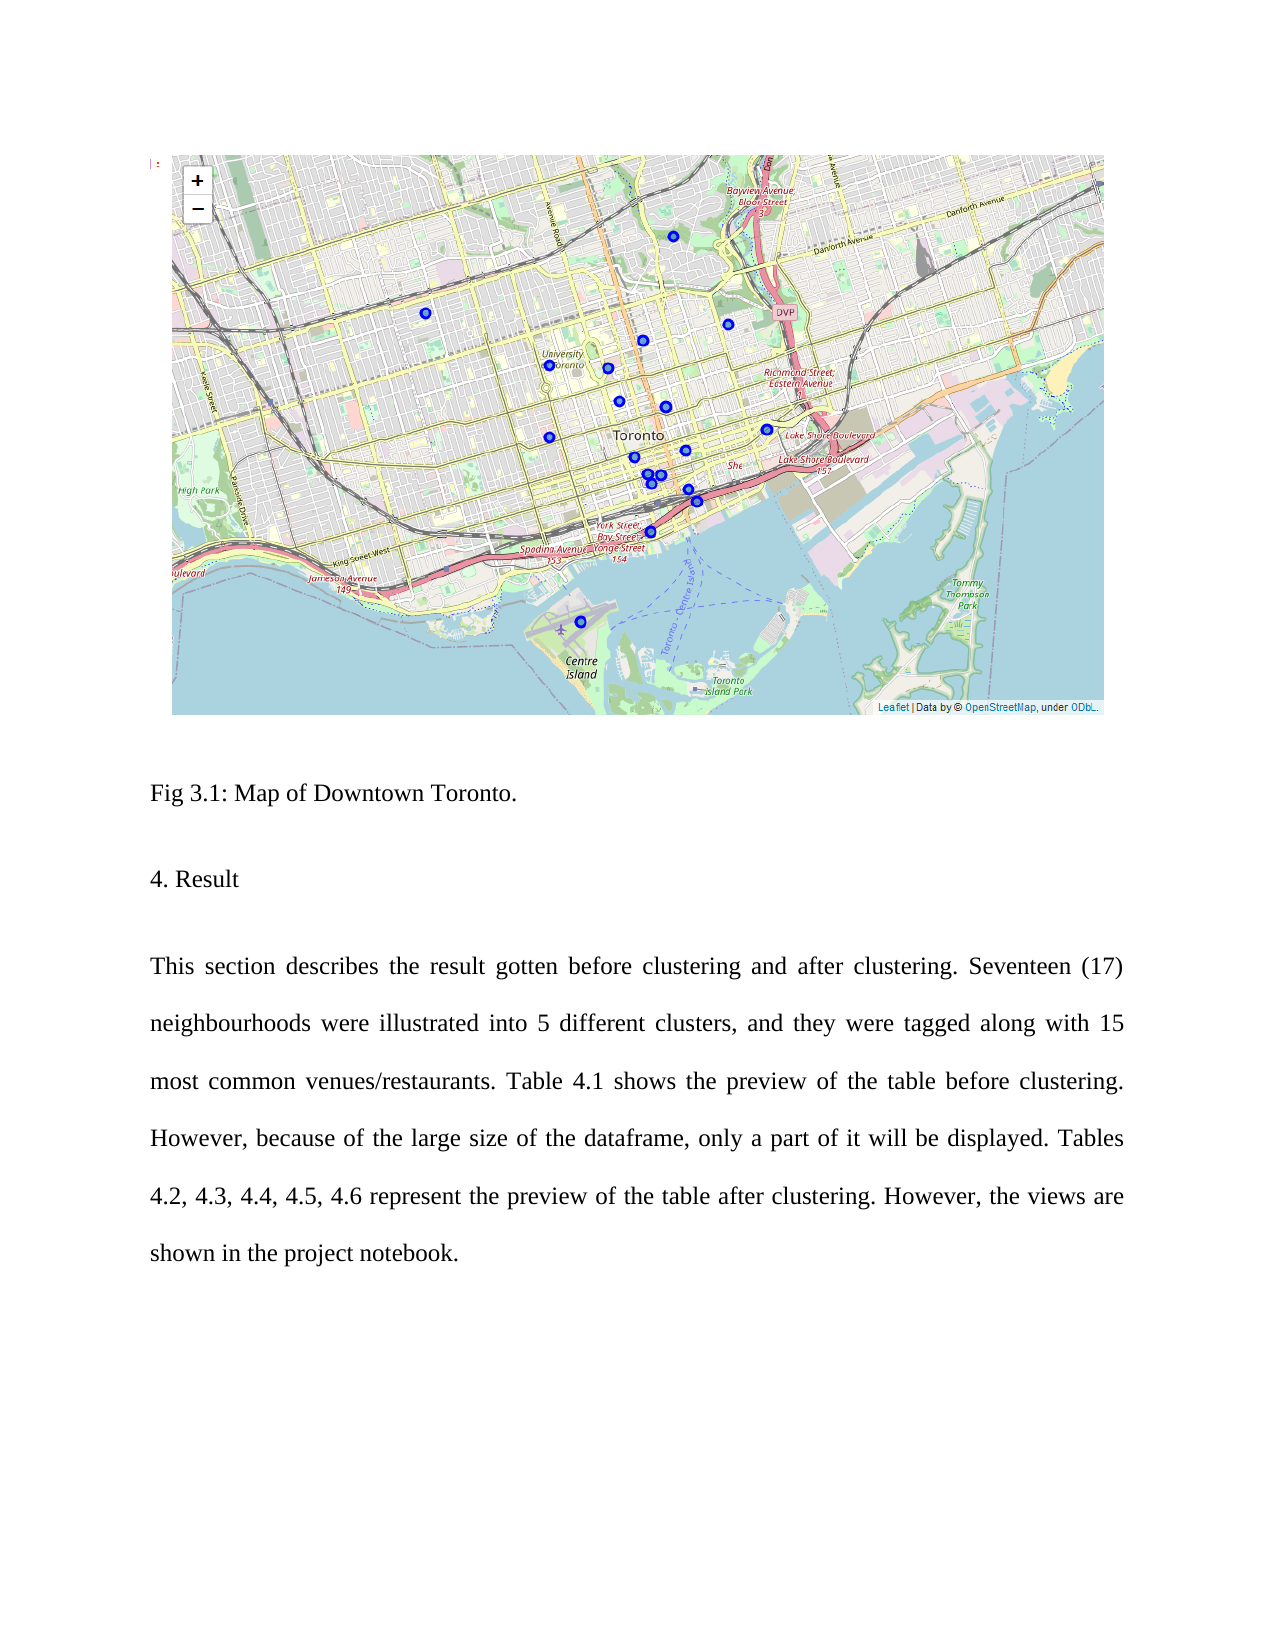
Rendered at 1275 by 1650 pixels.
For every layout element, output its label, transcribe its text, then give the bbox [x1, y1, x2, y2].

picture [150, 150, 1125, 720]
text Fig 3.1: Map of Downtown Toronto. [150, 778, 1125, 806]
text This section describes the result gotten before clustering and after clustering. Seventeen (17) neighbourhoods were illustrated into 5 different clusters, and they were tagged along with 15 most common venues/restaurants. Table 4.1 shows the preview of the table before clustering. However, because of the large size of the dataframe, only a part of it will be displayed. Tables 4.2, 4.3, 4.4, 4.5, 4.6 represent the preview of the table after clustering. However, the views are shown in the project notebook. [150, 951, 1125, 1267]
text 4. Result [150, 864, 1125, 893]
